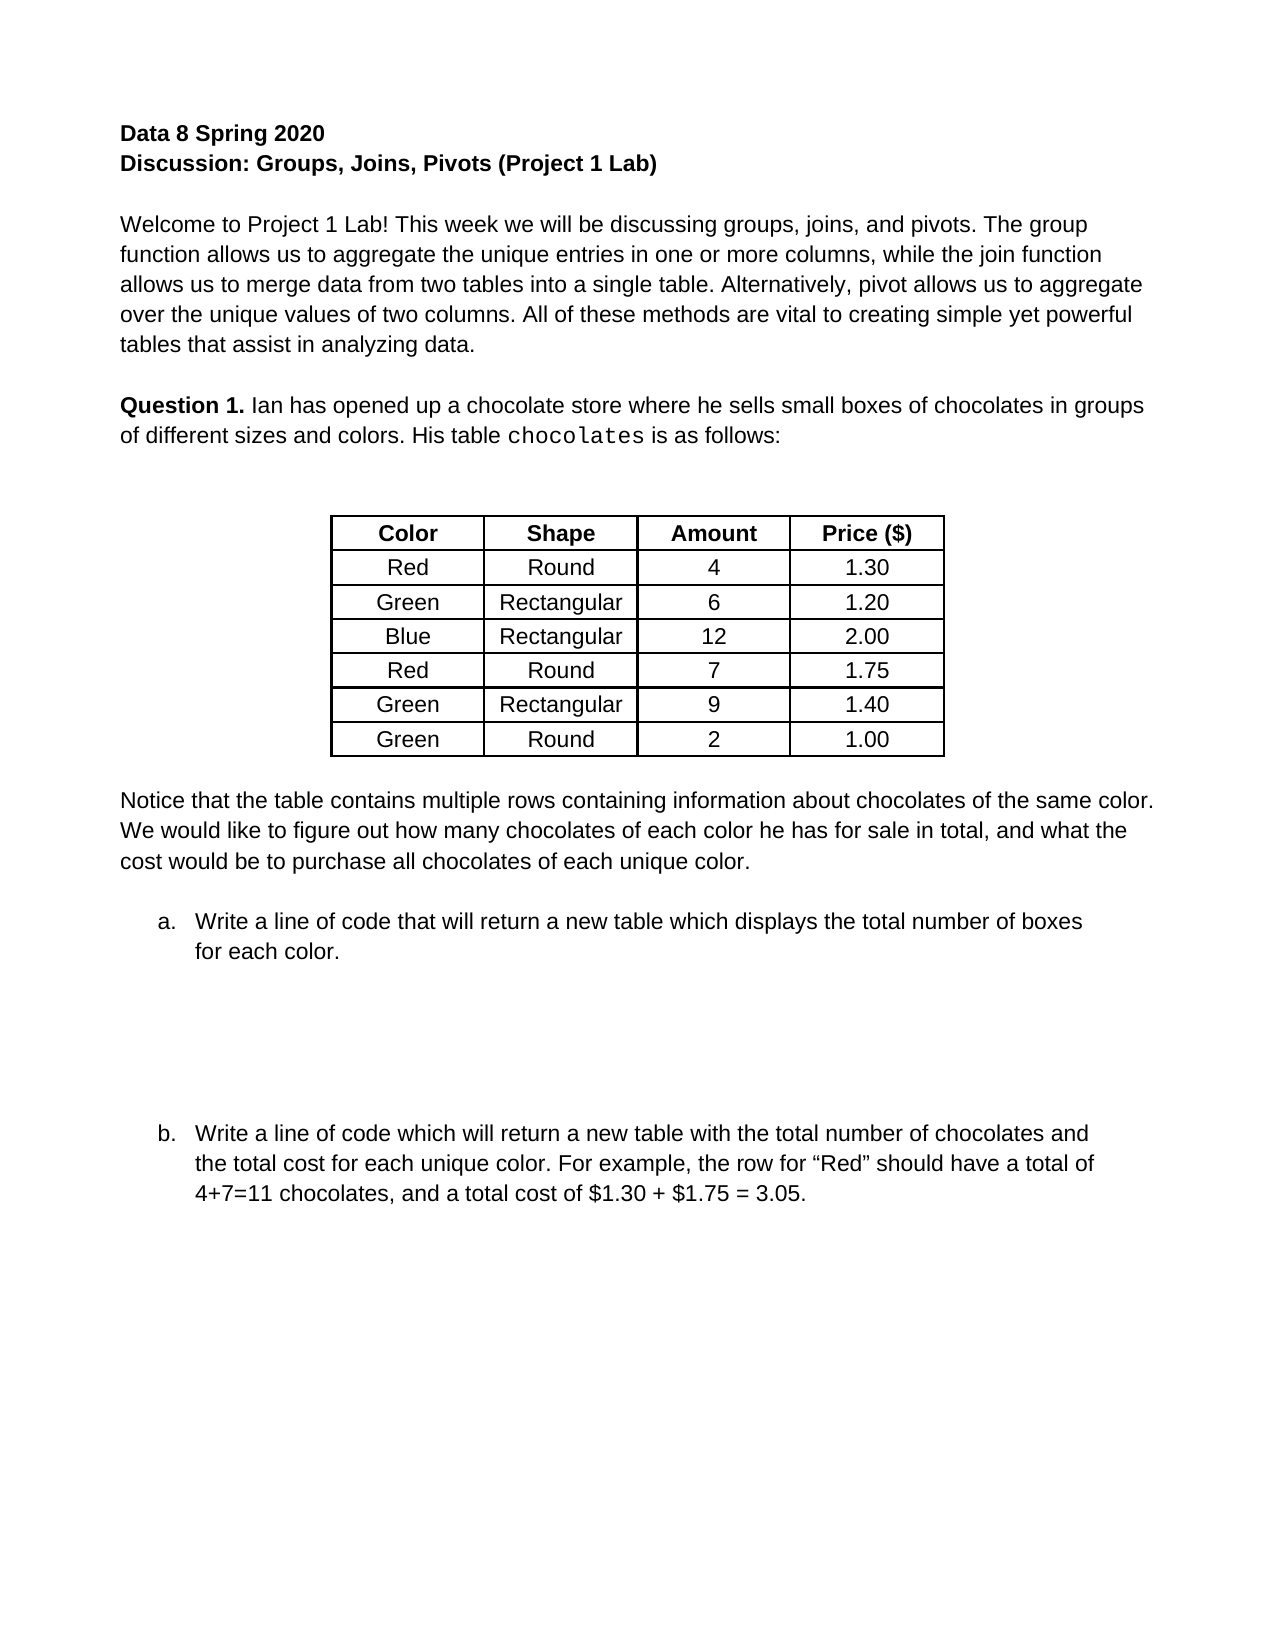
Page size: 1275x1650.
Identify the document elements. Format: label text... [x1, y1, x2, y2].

list Write a line of code which will return a new table with the total number of chocolates and [157, 1119, 1155, 1146]
table_cell 1.40 [791, 689, 943, 721]
table_cell Round [485, 654, 636, 686]
table_cell 12 [639, 620, 789, 652]
table_cell Green [333, 723, 483, 755]
table_cell 2.00 [791, 620, 943, 652]
table_header Amount [639, 517, 789, 549]
text Data 8 Spring 2020 [120, 120, 1155, 146]
table_cell 1.30 [791, 551, 943, 583]
table_cell 4 [639, 551, 789, 583]
table_cell Red [333, 551, 483, 583]
table_cell Rectangular [485, 689, 636, 721]
table_cell 1.20 [791, 586, 943, 618]
table_cell 1.00 [791, 723, 943, 755]
list Write a line of code that will return a new table which displays the total number of boxes for each color. [157, 908, 1155, 964]
table_cell Round [485, 551, 636, 583]
table_cell Round [485, 723, 636, 755]
table_cell Green [333, 586, 483, 618]
table_cell Red [333, 654, 483, 686]
text the total cost for each unique color. For example, the row for “Red” should have a total of 4+7=11 chocolates, and a total cost of $1.30 + $1.75 = 3.05. [195, 1150, 1155, 1206]
table_cell Green [333, 689, 483, 721]
table_cell Rectangular [485, 586, 636, 618]
table_cell Rectangular [485, 620, 636, 652]
table_cell 2 [639, 723, 789, 755]
text Question 1. Ian has opened up a chocolate store where he sells small boxes of chocolates in groups of different sizes and colors. His table chocolates is as follows: [120, 392, 1155, 450]
table_cell Blue [333, 620, 483, 652]
text Welcome to Project 1 Lab! This week we will be discussing groups, joins, and pivots. The group function allows us to aggregate the unique entries in one or more columns, while the join function allows us to merge data from two tables into a single table. Alternatively, pivot allows us to aggregate over the unique values of two columns. All of these methods are vital to creating simple yet powerful tables that assist in analyzing data. [120, 211, 1155, 358]
table_cell 7 [639, 654, 789, 686]
table_cell 1.75 [791, 654, 943, 686]
table_header Color [333, 517, 483, 549]
table_cell 9 [639, 689, 789, 721]
text Discussion: Groups, Joins, Pivots (Project 1 Lab) [120, 150, 1155, 177]
table_header Shape [485, 517, 636, 549]
table_cell 6 [639, 586, 789, 618]
table_header Price ($) [791, 517, 943, 549]
text Notice that the table contains multiple rows containing information about chocolates of the same color. We would like to figure out how many chocolates of each color he has for sale in total, and what the cost would be to purchase all chocolates of each unique color. [120, 787, 1155, 874]
